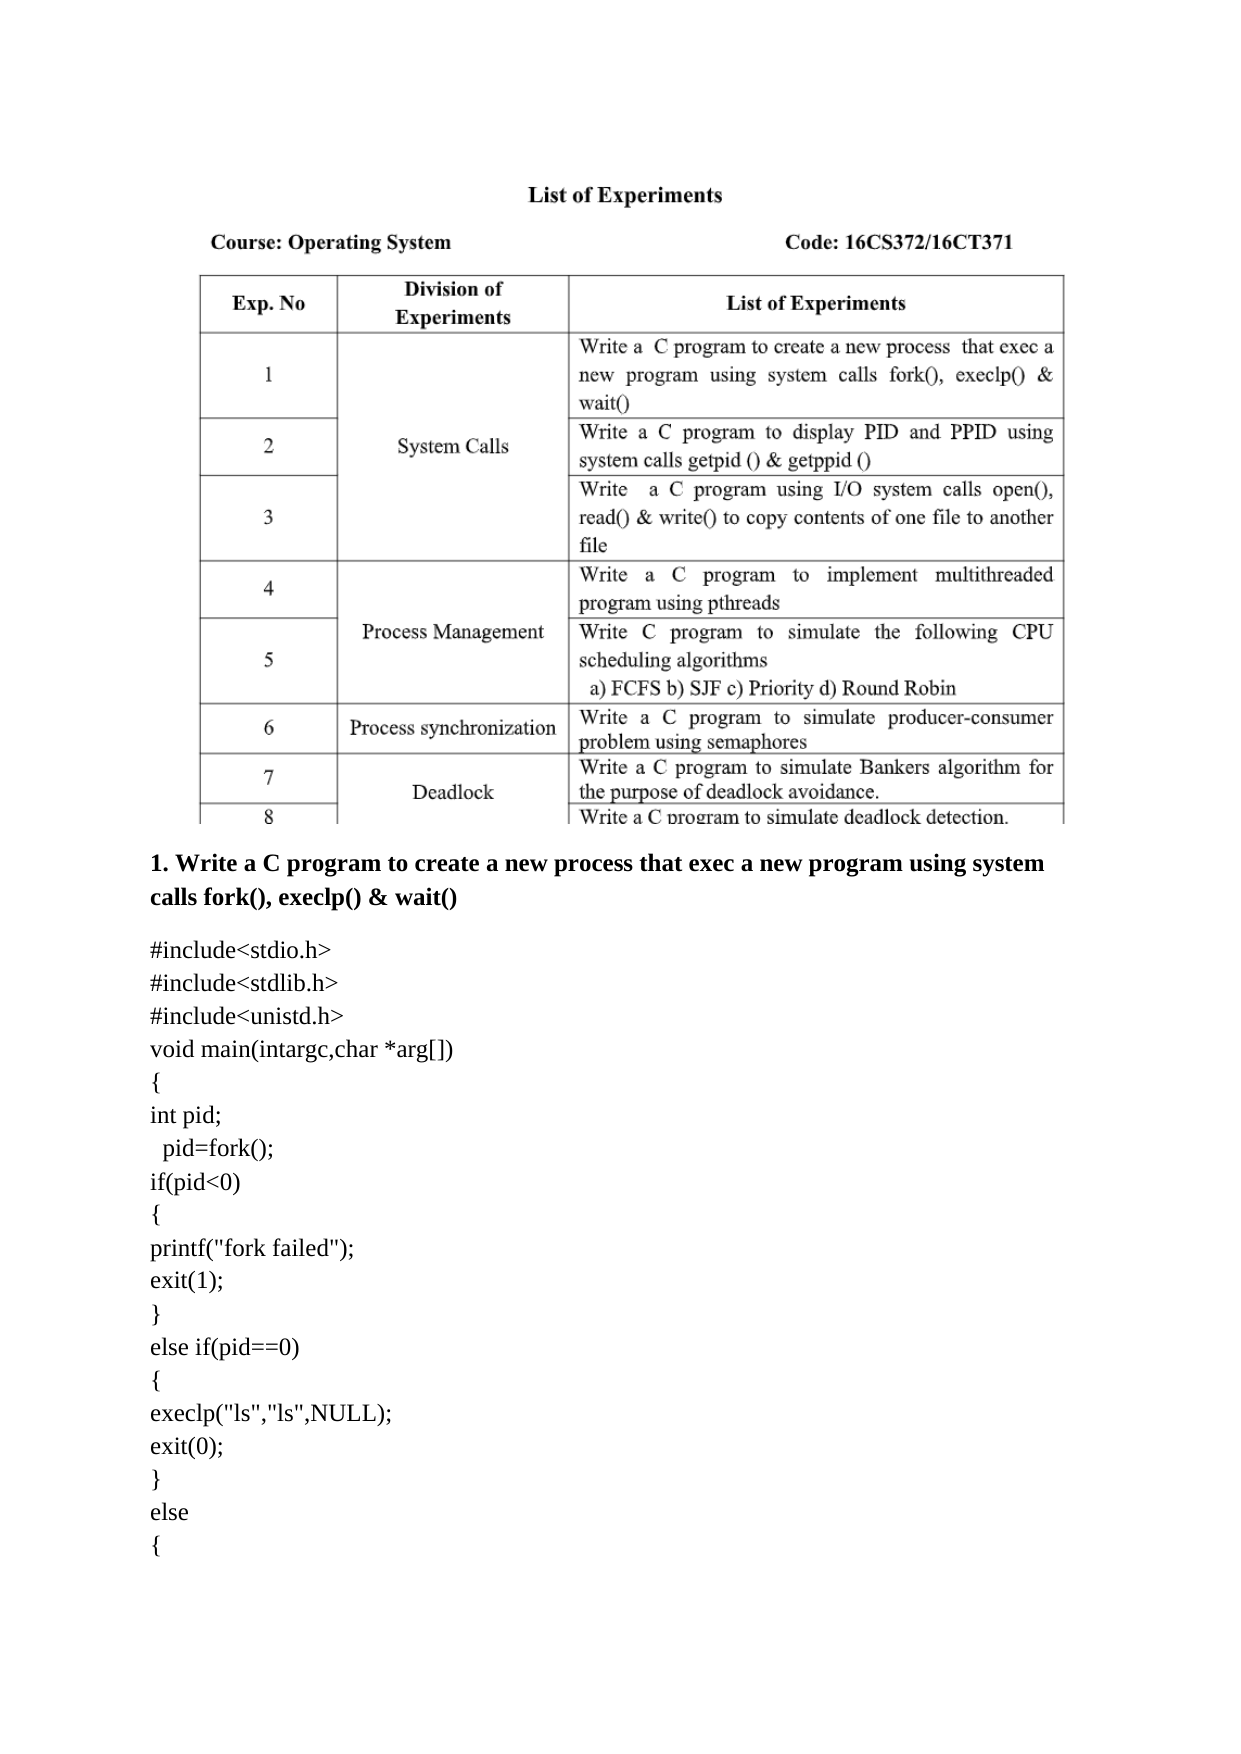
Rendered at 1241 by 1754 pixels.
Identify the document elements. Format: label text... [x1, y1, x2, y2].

text exit(1); [150, 1266, 1090, 1294]
text { [150, 1365, 1090, 1393]
text void main(intargc,char *arg[]) [150, 1034, 1090, 1063]
text if(pid<0) [150, 1167, 1090, 1195]
text { [150, 1067, 1090, 1096]
text int pid; [150, 1101, 1090, 1129]
text { [150, 1530, 1090, 1558]
text #include<unistd.h> [150, 1001, 1090, 1030]
text 1. Write a C program to create a new process that exec a new program using system calls fork(), execlp() & wait() [150, 848, 1090, 910]
text pid=fork(); [150, 1133, 1090, 1162]
text else [150, 1497, 1090, 1526]
text } [150, 1299, 1090, 1327]
text printf("fork failed"); [150, 1233, 1090, 1261]
text execlp("ls","ls",NULL); [150, 1398, 1090, 1426]
text exit(0); [150, 1431, 1090, 1459]
text } [150, 1464, 1090, 1492]
text #include<stdio.h> [150, 935, 1090, 964]
text else if(pid==0) [150, 1332, 1090, 1360]
picture [150, 150, 1091, 824]
text #include<stdlib.h> [150, 968, 1090, 997]
text { [150, 1199, 1090, 1228]
